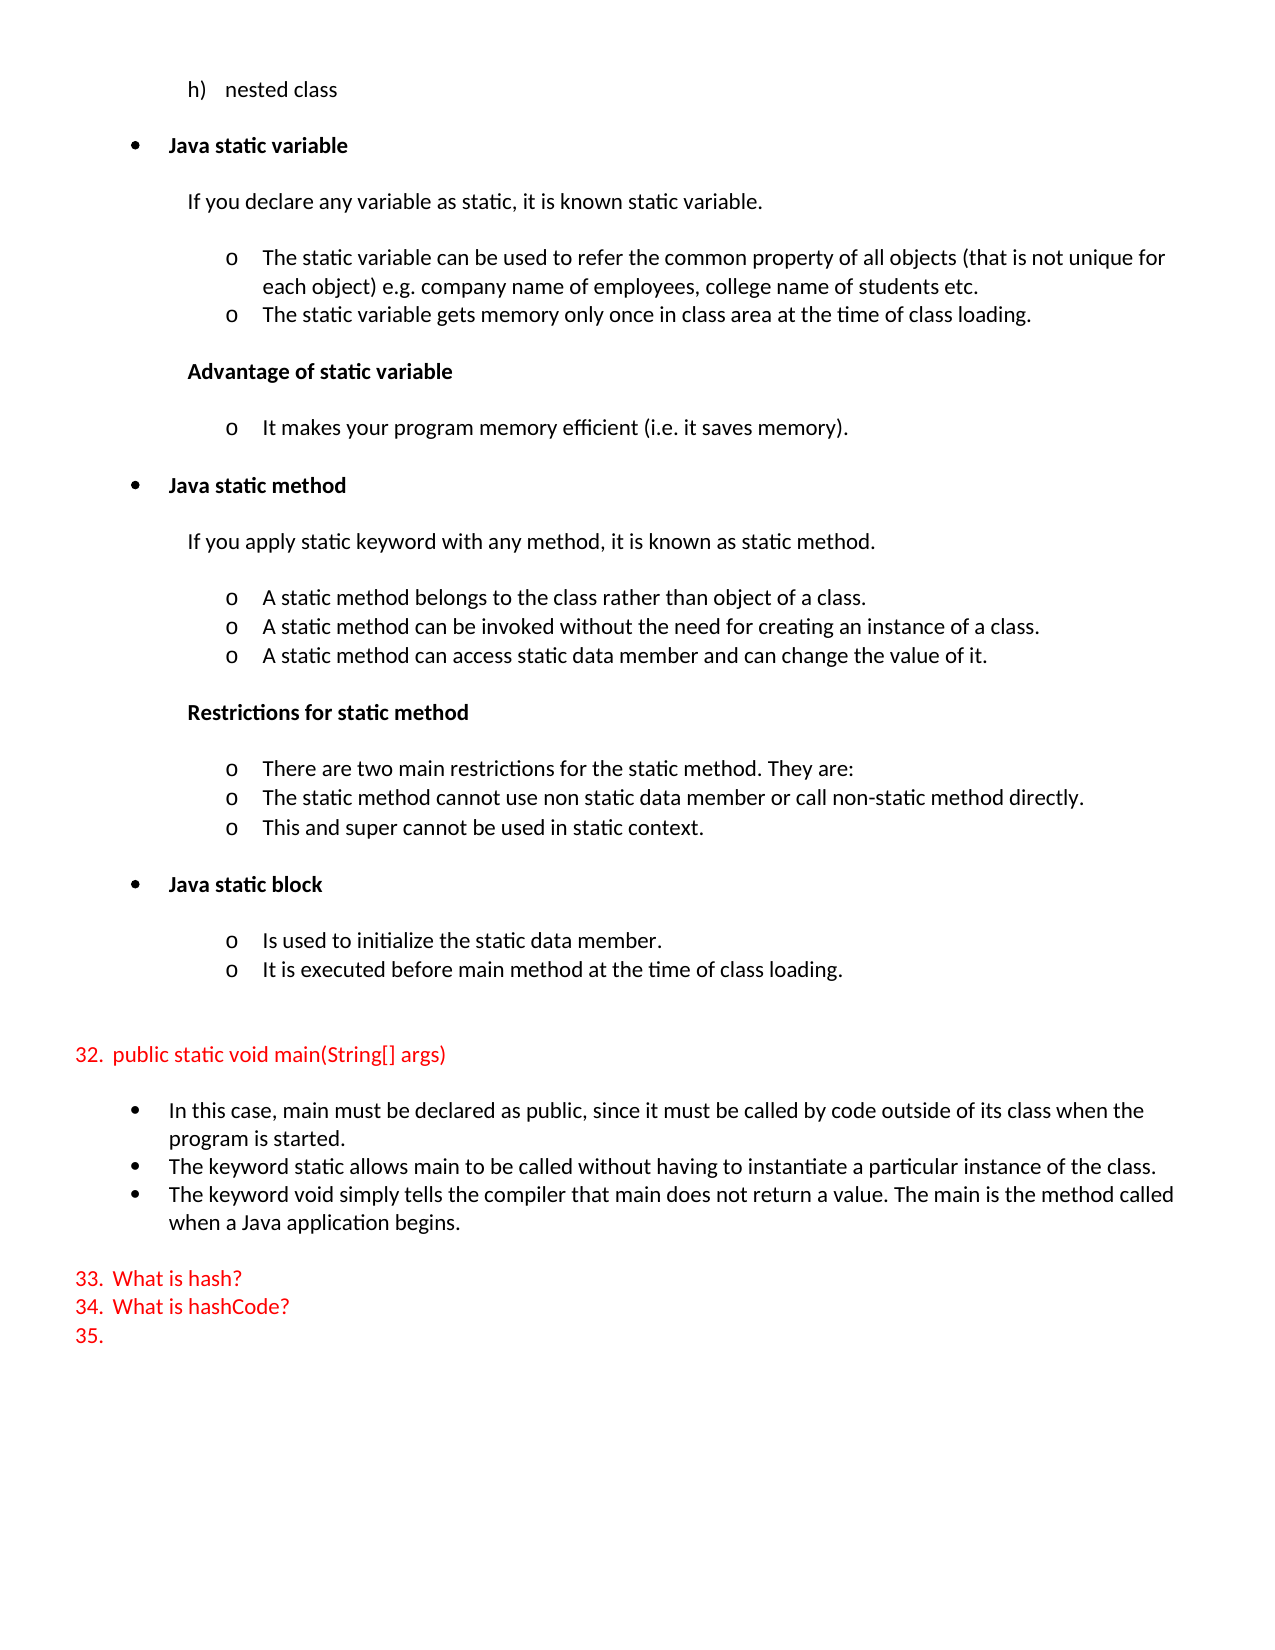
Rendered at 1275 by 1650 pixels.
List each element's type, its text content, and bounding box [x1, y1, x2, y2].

text Restrictions for static method [187, 698, 1200, 726]
list Java static method [131, 471, 1200, 499]
list The static variable gets memory only once in class area at the time of class loading. [225, 300, 1200, 329]
list public static void main(String[] args) [75, 1040, 1200, 1068]
text If you declare any variable as static, it is known static variable. [187, 187, 1200, 215]
list A static method can access static data member and can change the value of it. [225, 641, 1200, 670]
list It makes your program memory efficient (i.e. it saves memory). [225, 413, 1200, 443]
list Java static block [131, 870, 1200, 898]
list There are two main restrictions for the static method. They are: [225, 754, 1200, 783]
list What is hashCode? [75, 1292, 1200, 1321]
list In this case, main must be declared as public, since it must be called by code outside of its class when the program is started. [131, 1096, 1200, 1152]
list A static method belongs to the class rather than object of a class. [225, 583, 1200, 612]
list It is executed before main method at the time of class loading. [225, 955, 1200, 984]
list A static method can be invoked without the need for creating an instance of a class. [225, 612, 1200, 641]
list nested class [187, 75, 1200, 103]
list The static variable can be used to refer the common property of all objects (that is not unique for each object) e.g. company name of employees, college name of students etc. [225, 243, 1200, 300]
text Advantage of static variable [187, 357, 1200, 386]
list The keyword static allows main to be called without having to instantiate a particular instance of the class. [131, 1152, 1200, 1180]
list The keyword void simply tells the compiler that main does not return a value. The main is the method called when a Java application begins. [131, 1180, 1200, 1236]
list Is used to initialize the static data member. [225, 926, 1200, 955]
list The static method cannot use non static data member or call non-static method directly. [225, 783, 1200, 813]
list What is hash? [75, 1264, 1200, 1292]
list This and super cannot be used in static context. [225, 813, 1200, 842]
list Java static variable [131, 131, 1200, 159]
text If you apply static keyword with any method, it is known as static method. [150, 527, 1200, 555]
